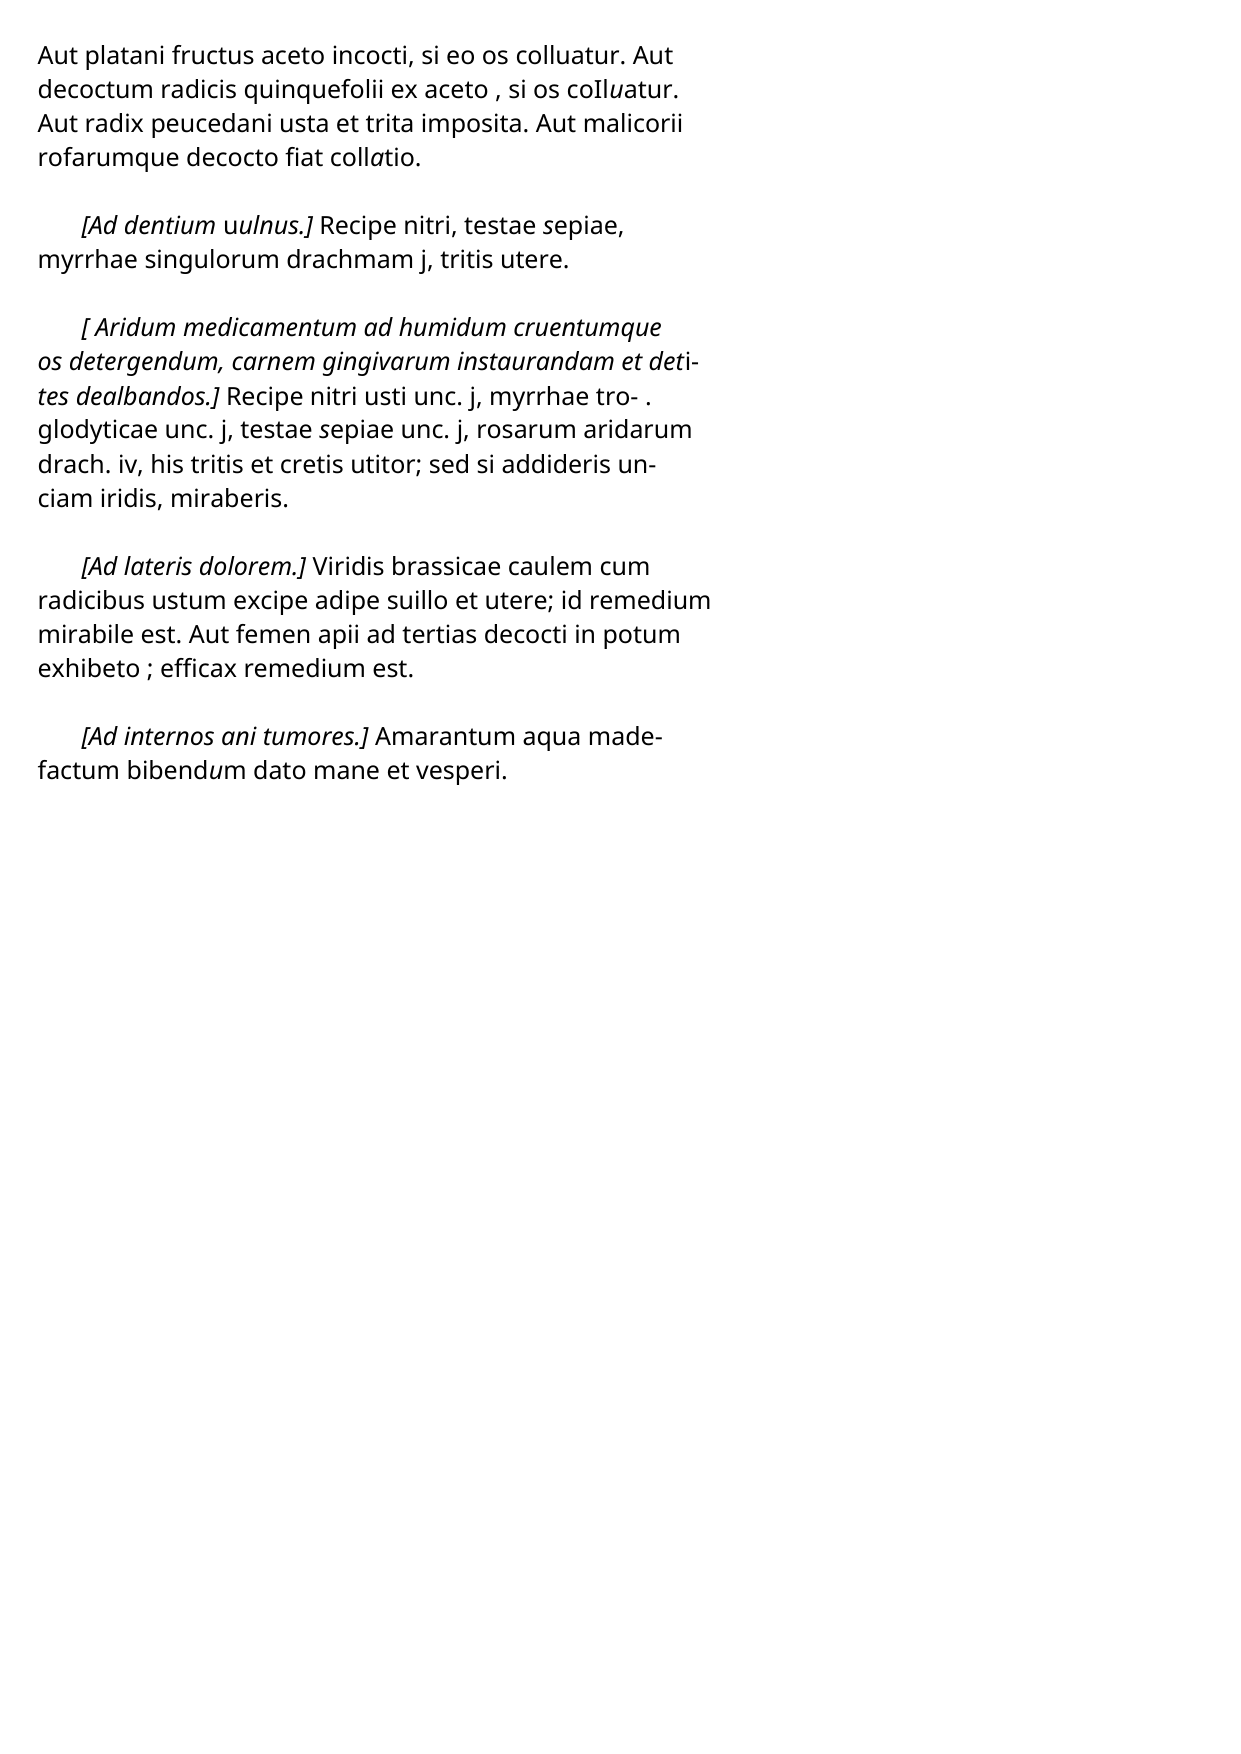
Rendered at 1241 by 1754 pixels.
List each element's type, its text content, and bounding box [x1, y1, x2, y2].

text [Ad dentium uulnus.] Recipe nitri, testae sepiae, myrrhae singulorum drachmam j, tritis utere. [37, 208, 1203, 276]
text [Ad lateris dolorem.] Viridis brassicae caulem cum radicibus ustum excipe adipe suillo et utere; id remedium mirabile est. Aut femen apii ad tertias decocti in potum exhibeto ; efficax remedium est. [37, 548, 1203, 685]
text [Ad internos ani tumores.] Amarantum aqua made- factum bibendum dato mane et vesperi. [37, 719, 1203, 787]
text [ Aridum medicamentum ad humidum cruentumque os detergendum, carnem gingivarum instaurandam et deti- tes dealbandos.] Recipe nitri usti unc. j, myrrhae tro- . glodyticae unc. j, testae sepiae unc. j, rosarum aridarum drach. iv, his tritis et cretis utitor; sed si addideris un- ciam iridis, miraberis. [37, 310, 1203, 514]
text Aut platani fructus aceto incocti, si eo os colluatur. Aut decoctum radicis quinquefolii ex aceto , si os coIluatur. Aut radix peucedani usta et trita imposita. Aut malicorii rofarumque decocto fiat collatio. [37, 37, 1203, 174]
